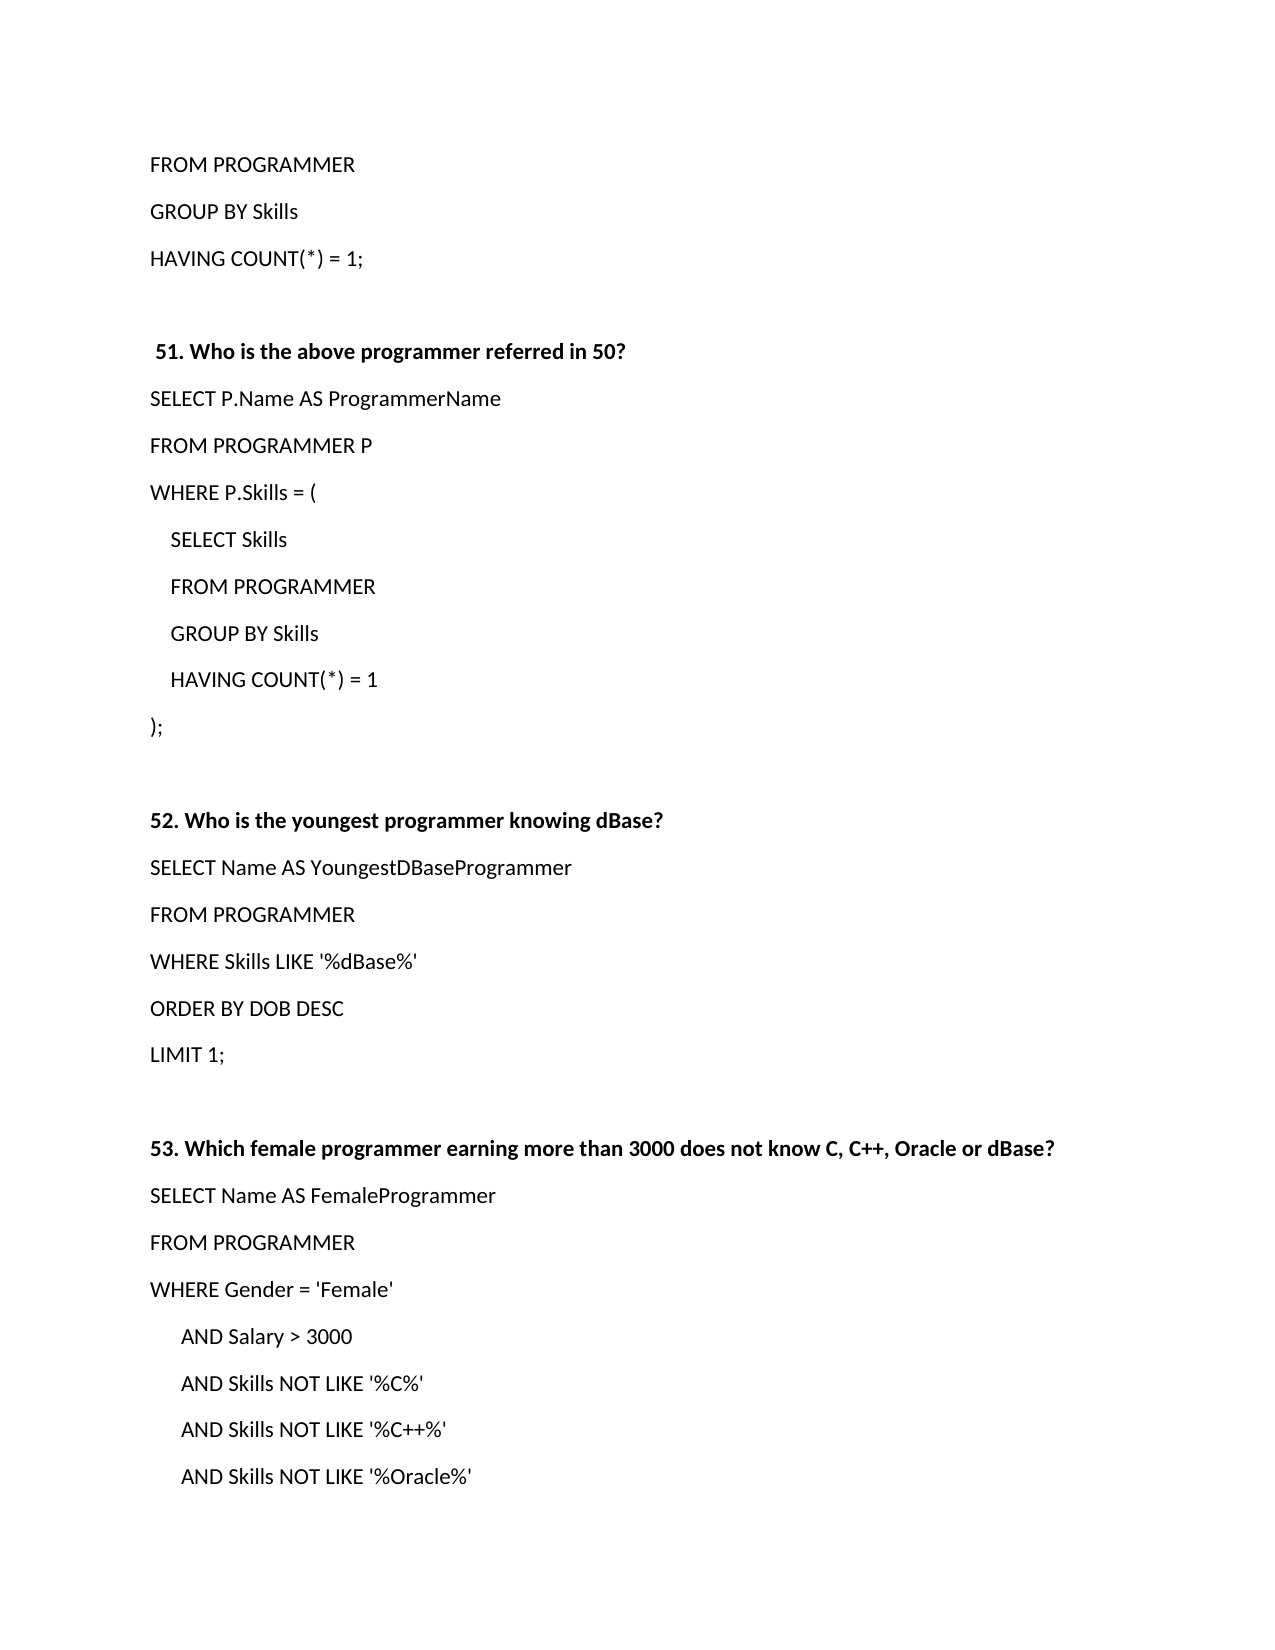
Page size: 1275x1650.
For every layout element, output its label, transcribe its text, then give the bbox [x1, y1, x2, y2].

text SELECT P.Name AS ProgrammerName [150, 384, 1125, 412]
text GROUP BY Skills [150, 619, 1125, 647]
text AND Skills NOT LIKE '%C%' [150, 1369, 1125, 1397]
text AND Skills NOT LIKE '%Oracle%' [150, 1462, 1125, 1491]
text FROM PROGRAMMER P [150, 431, 1125, 459]
text WHERE Gender = 'Female' [150, 1275, 1125, 1303]
text FROM PROGRAMMER [150, 1228, 1125, 1256]
text 53. Which female programmer earning more than 3000 does not know C, C++, Oracle or dBase? [150, 1134, 1125, 1162]
text SELECT Name AS FemaleProgrammer [150, 1181, 1125, 1209]
text HAVING COUNT(*) = 1 [150, 666, 1125, 694]
text FROM PROGRAMMER [150, 900, 1125, 928]
text SELECT Name AS YoungestDBaseProgrammer [150, 853, 1125, 881]
text 52. Who is the youngest programmer knowing dBase? [150, 806, 1125, 834]
text FROM PROGRAMMER [150, 572, 1125, 600]
text FROM PROGRAMMER [150, 150, 1125, 178]
text WHERE P.Skills = ( [150, 478, 1125, 506]
text ); [150, 712, 1125, 741]
text GROUP BY Skills [150, 197, 1125, 225]
text ORDER BY DOB DESC [150, 994, 1125, 1022]
text SELECT Skills [150, 525, 1125, 553]
text HAVING COUNT(*) = 1; [150, 244, 1125, 272]
text LIMIT 1; [150, 1041, 1125, 1069]
text WHERE Skills LIKE '%dBase%' [150, 947, 1125, 975]
text 51. Who is the above programmer referred in 50? [150, 337, 1125, 366]
text AND Skills NOT LIKE '%C++%' [150, 1416, 1125, 1444]
text AND Salary > 3000 [150, 1322, 1125, 1350]
